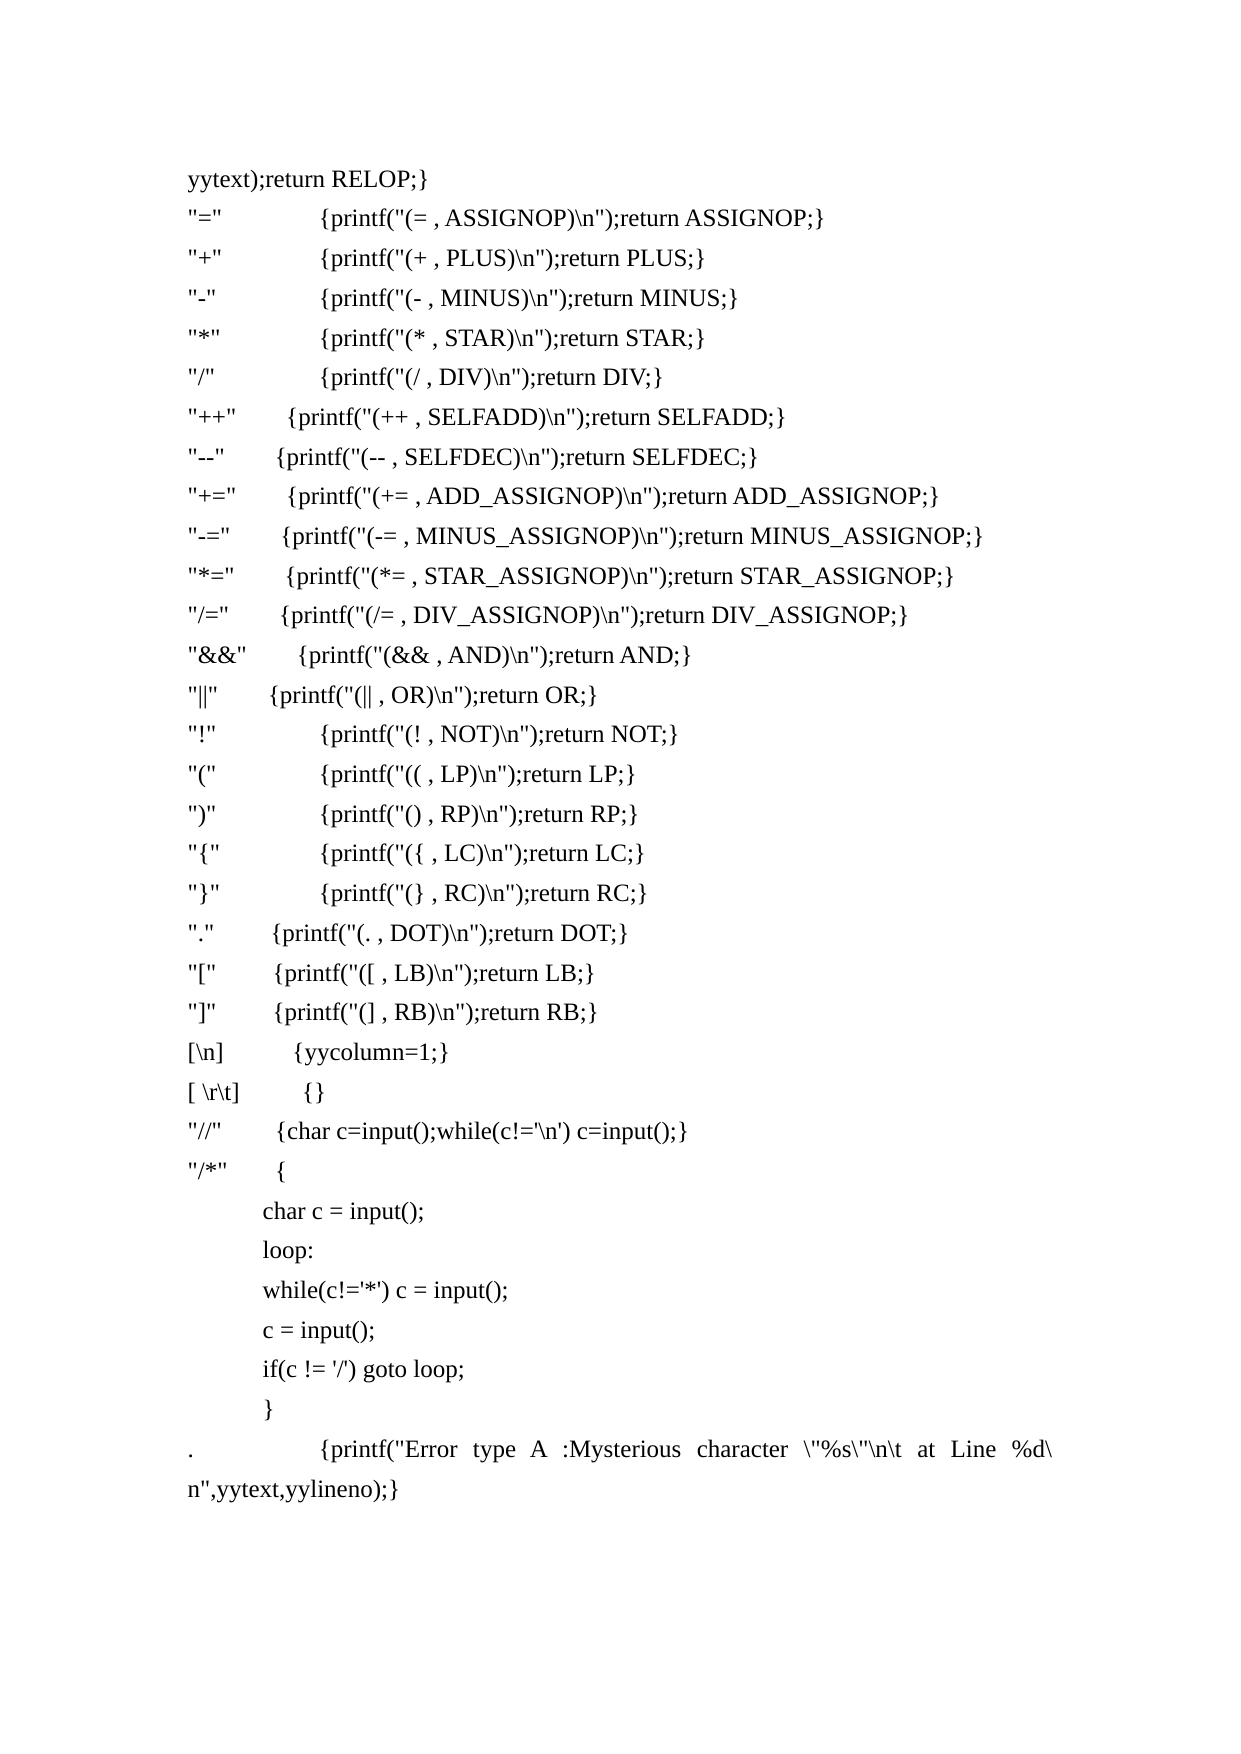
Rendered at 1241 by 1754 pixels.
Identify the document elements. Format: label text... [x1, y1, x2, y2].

text "{" {printf("({ , LC)\n");return LC;} [187, 837, 1053, 869]
text "/=" {printf("(/= , DIV_ASSIGNOP)\n");return DIV_ASSIGNOP;} [187, 598, 1053, 631]
text while(c!='*') c = input(); [187, 1273, 1053, 1306]
text "-=" {printf("(-= , MINUS_ASSIGNOP)\n");return MINUS_ASSIGNOP;} [187, 519, 1053, 552]
text "+=" {printf("(+= , ADD_ASSIGNOP)\n");return ADD_ASSIGNOP;} [187, 479, 1053, 512]
text "(" {printf("(( , LP)\n");return LP;} [187, 757, 1053, 790]
text "!" {printf("(! , NOT)\n");return NOT;} [187, 718, 1053, 750]
text "&&" {printf("(&& , AND)\n");return AND;} [187, 638, 1053, 671]
text char c = input(); [187, 1194, 1053, 1226]
text "=" {printf("(= , ASSIGNOP)\n");return ASSIGNOP;} [187, 202, 1053, 234]
text c = input(); [187, 1313, 1053, 1345]
text ")" {printf("() , RP)\n");return RP;} [187, 797, 1053, 829]
text [ \r\t] {} [187, 1075, 1053, 1107]
text "++" {printf("(++ , SELFADD)\n");return SELFADD;} [187, 400, 1053, 433]
text . {printf("Error type A :Mysterious character \"%s\"\n\t at Line %d\n",yytext,yylineno);} [187, 1432, 1053, 1505]
text "--" {printf("(-- , SELFDEC)\n");return SELFDEC;} [187, 440, 1053, 472]
text "]" {printf("(] , RB)\n");return RB;} [187, 995, 1053, 1028]
text } [187, 1392, 1053, 1425]
text "}" {printf("(} , RC)\n");return RC;} [187, 876, 1053, 909]
text "/*" { [187, 1154, 1053, 1187]
text "*" {printf("(* , STAR)\n");return STAR;} [187, 321, 1053, 353]
text "*=" {printf("(*= , STAR_ASSIGNOP)\n");return STAR_ASSIGNOP;} [187, 559, 1053, 591]
text "[" {printf("([ , LB)\n");return LB;} [187, 956, 1053, 988]
text [\n] {yycolumn=1;} [187, 1035, 1053, 1068]
text "." {printf("(. , DOT)\n");return DOT;} [187, 916, 1053, 948]
text "||" {printf("(|| , OR)\n");return OR;} [187, 678, 1053, 710]
text "+" {printf("(+ , PLUS)\n");return PLUS;} [187, 241, 1053, 274]
text if(c != '/') goto loop; [187, 1353, 1053, 1385]
text "/" {printf("(/ , DIV)\n");return DIV;} [187, 360, 1053, 393]
text "//" {char c=input();while(c!='\n') c=input();} [187, 1114, 1053, 1147]
text loop: [187, 1233, 1053, 1266]
text "-" {printf("(- , MINUS)\n");return MINUS;} [187, 281, 1053, 313]
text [187, 162, 1053, 194]
